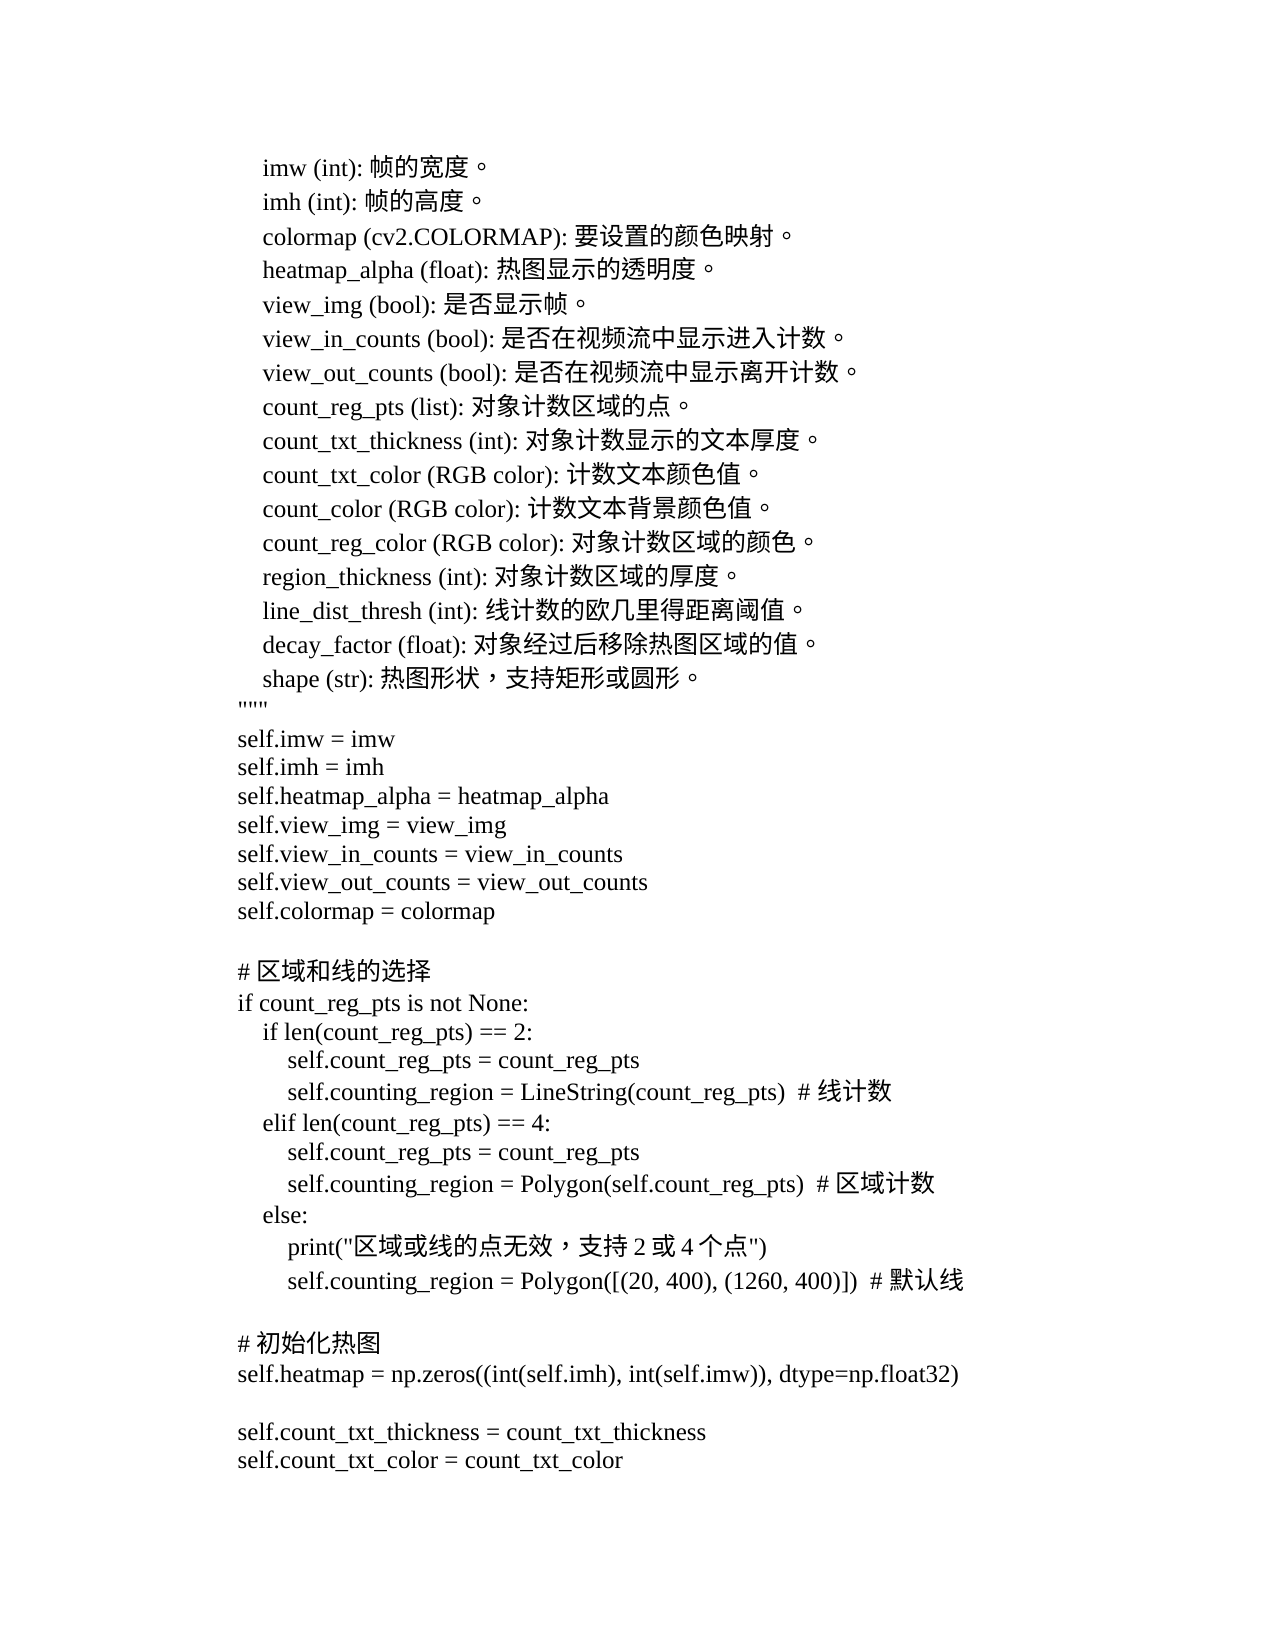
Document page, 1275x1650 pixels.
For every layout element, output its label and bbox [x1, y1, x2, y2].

text [187, 150, 1087, 1474]
